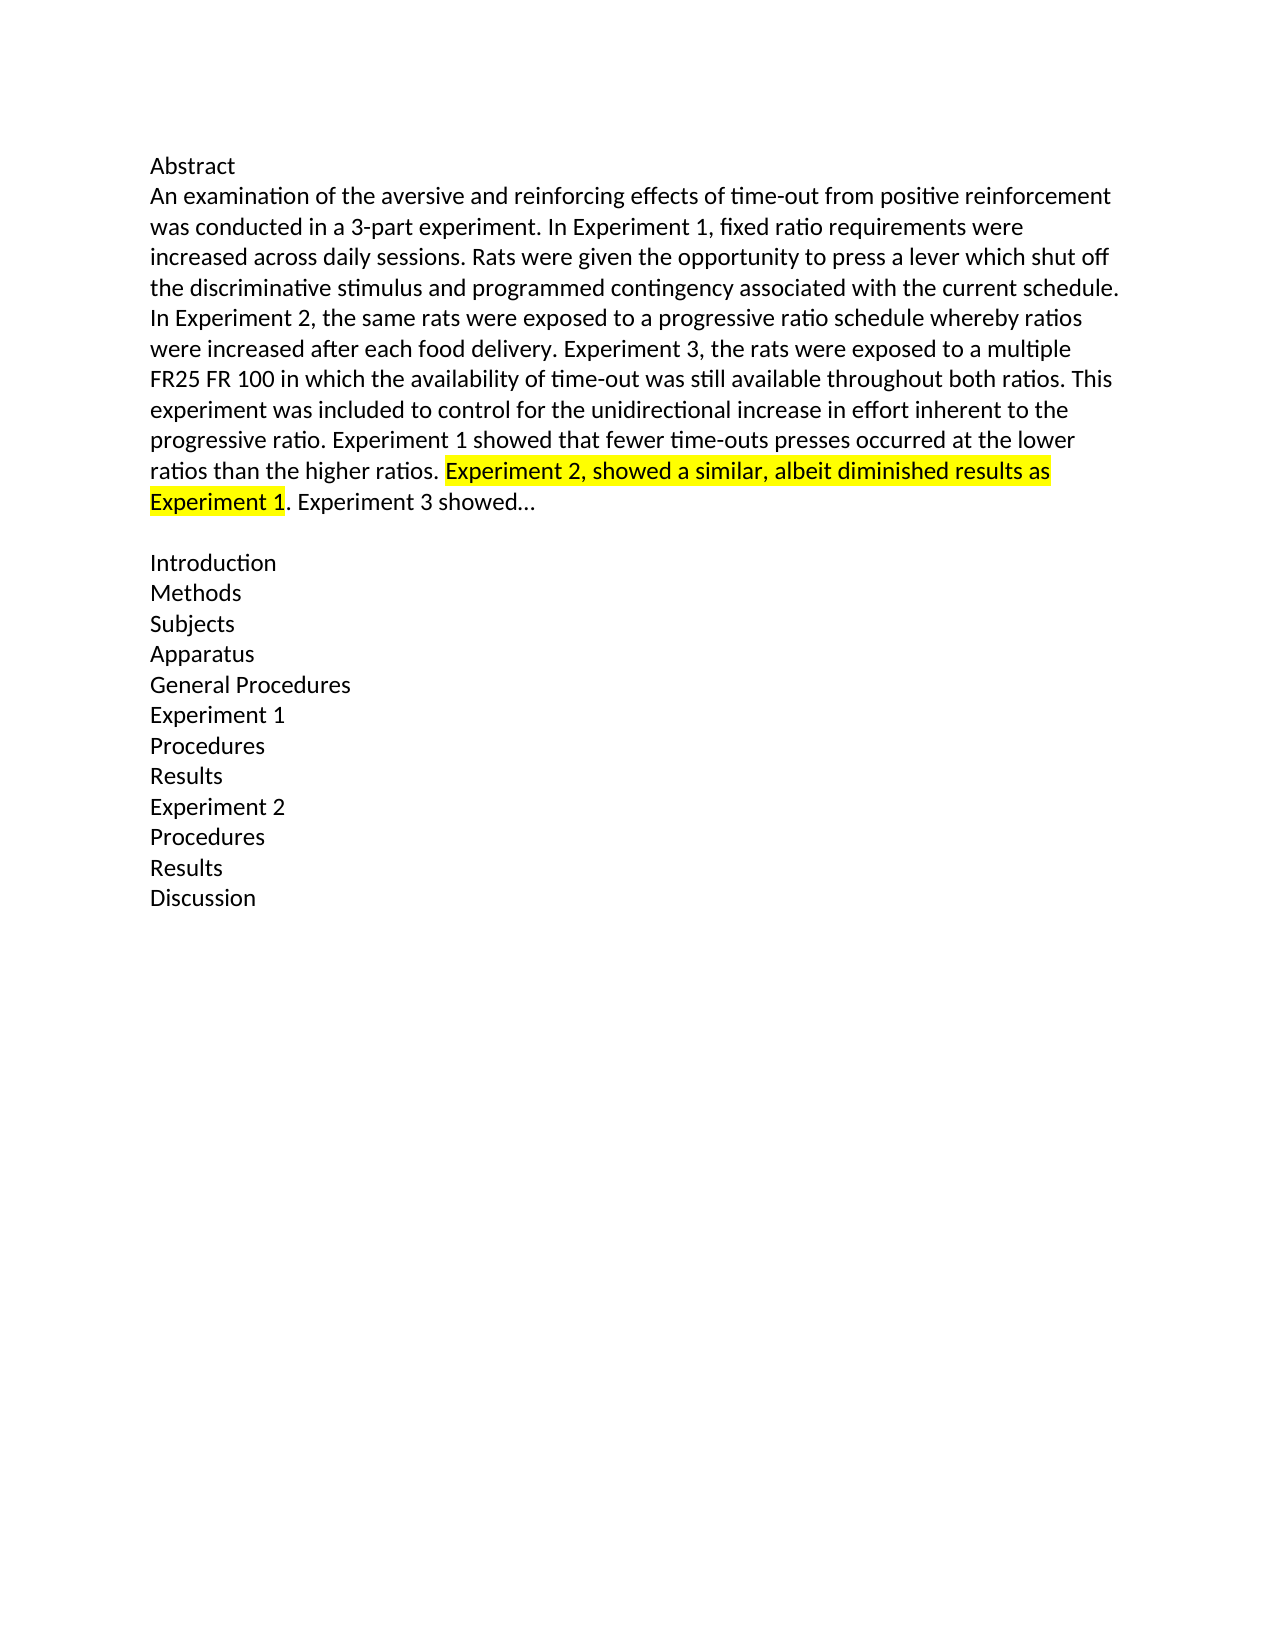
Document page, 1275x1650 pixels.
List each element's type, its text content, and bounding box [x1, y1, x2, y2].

text Methods [150, 577, 1125, 608]
text Procedures [150, 730, 1125, 760]
text Experiment 1 [150, 699, 1125, 730]
text Results [150, 760, 1125, 791]
text Experiment 2 [150, 791, 1125, 821]
text Discussion [150, 882, 1125, 913]
text Abstract [150, 150, 1125, 181]
text Introduction [150, 547, 1125, 577]
text An examination of the aversive and reinforcing effects of time-out from positive reinforcement was conducted in a 3-part experiment. In Experiment 1, fixed ratio requirements were increased across daily sessions. Rats were given the opportunity to press a lever which shut off the discriminative stimulus and programmed contingency associated with the current schedule. In Experiment 2, the same rats were exposed to a progressive ratio schedule whereby ratios were increased after each food delivery. Experiment 3, the rats were exposed to a multiple FR25 FR 100 in which the availability of time-out was still available throughout both ratios. This experiment was included to control for the unidirectional increase in effort inherent to the progressive ratio. Experiment 1 showed that fewer time-outs presses occurred at the lower ratios than the higher ratios. Experiment 2, showed a similar, albeit diminished results as Experiment 1. Experiment 3 showed… [150, 181, 1125, 516]
text Procedures [150, 821, 1125, 852]
text General Procedures [150, 669, 1125, 699]
text Results [150, 852, 1125, 882]
text Apparatus [150, 638, 1125, 669]
text Subjects [150, 608, 1125, 638]
